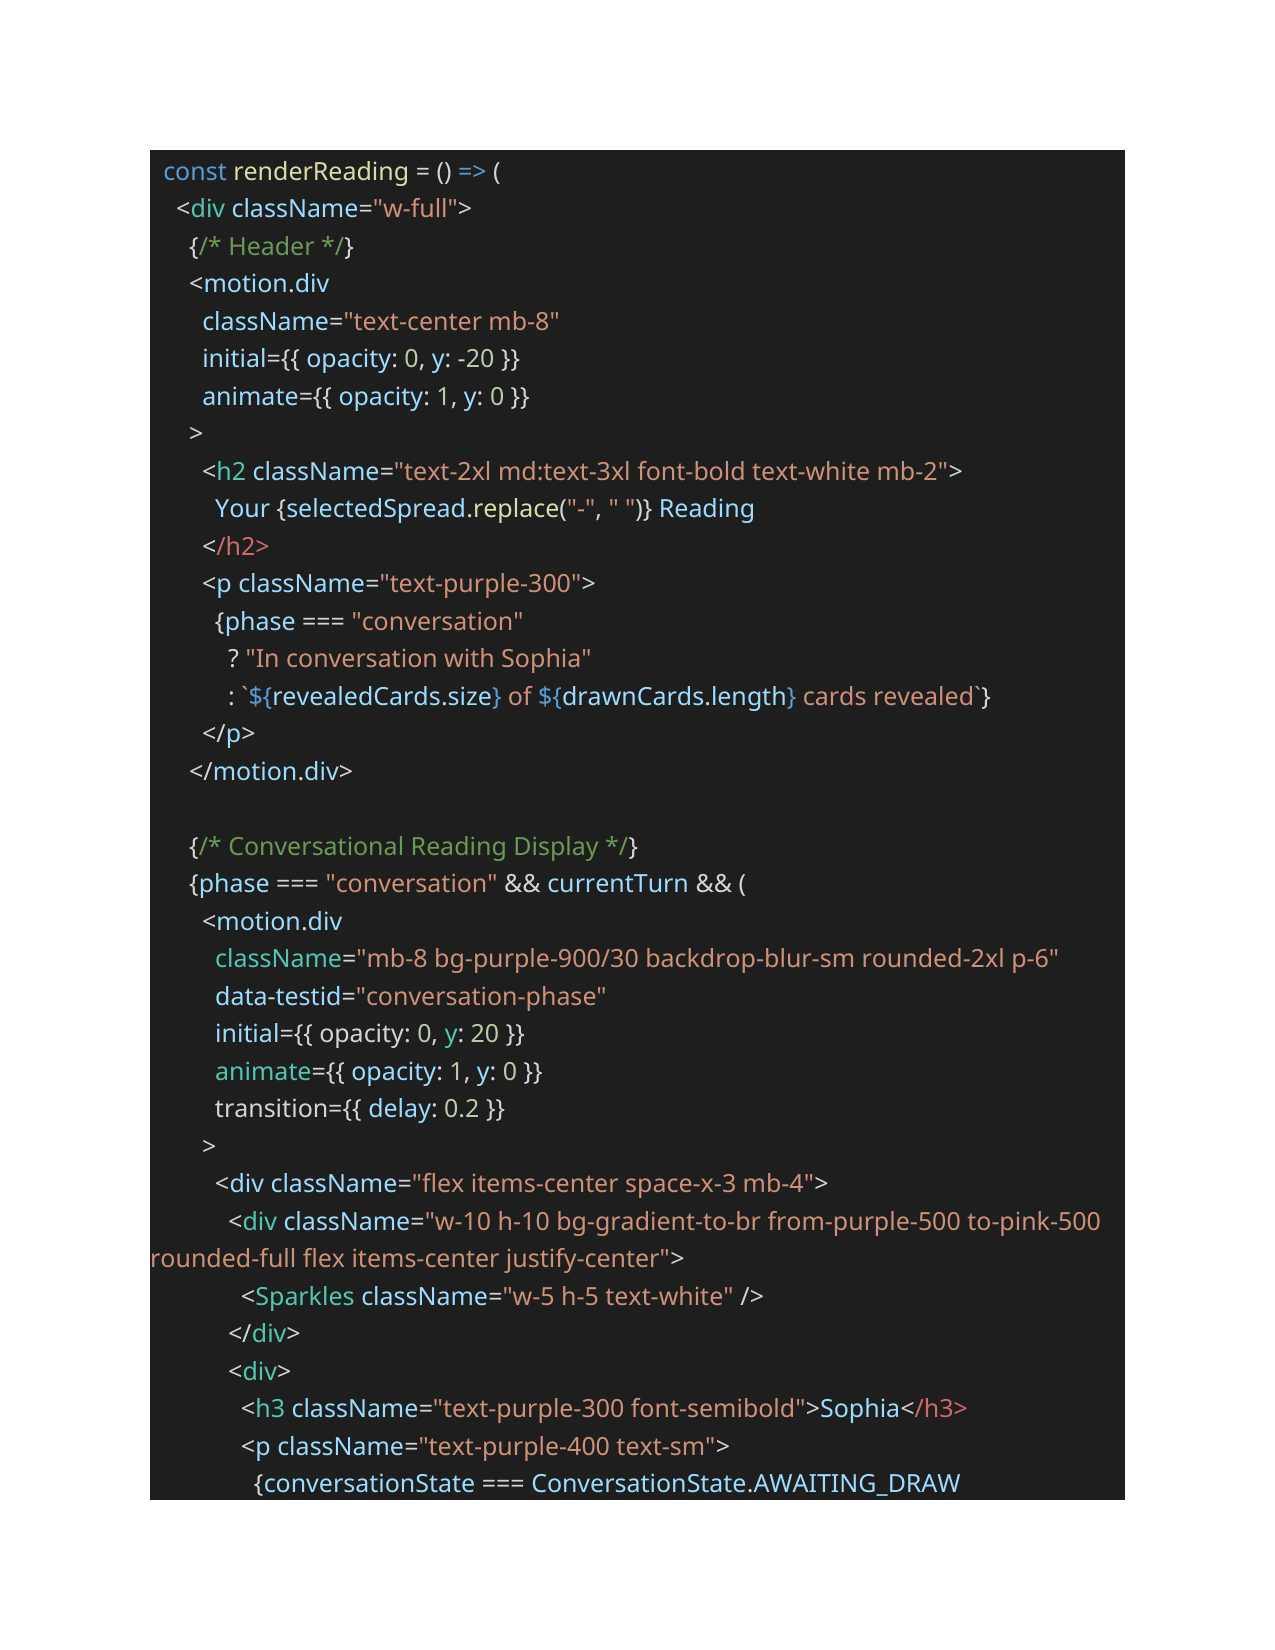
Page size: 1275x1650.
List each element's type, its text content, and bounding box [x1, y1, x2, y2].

text : `${revealedCards.size} of ${drawnCards.length} cards revealed`} [150, 675, 1125, 712]
text animate={{ opacity: 1, y: 0 }} [150, 375, 1125, 412]
text </div> [150, 1312, 1125, 1350]
text </motion.div> [150, 750, 1125, 787]
text className="text-center mb-8" [150, 300, 1125, 337]
text transition={{ delay: 0.2 }} [150, 1087, 1125, 1125]
text > [150, 412, 1125, 450]
text {phase === "conversation" [150, 600, 1125, 637]
text </h2> [150, 525, 1125, 562]
text ? "In conversation with Sophia" [150, 637, 1125, 675]
text <div> [150, 1350, 1125, 1387]
text {/* Conversational Reading Display */} [150, 825, 1125, 862]
text <motion.div [150, 900, 1125, 937]
text <div className="flex items-center space-x-3 mb-4"> [150, 1162, 1125, 1200]
text <motion.div [150, 262, 1125, 300]
text {conversationState === ConversationState.AWAITING_DRAW [150, 1462, 1125, 1500]
text {/* Header */} [150, 225, 1125, 262]
text <div className="w-10 h-10 bg-gradient-to-br from-purple-500 to-pink-500 rounded-full flex items-center justify-center"> [150, 1200, 1125, 1275]
text </p> [150, 712, 1125, 750]
text const renderReading = () => ( [150, 150, 1125, 187]
text initial={{ opacity: 0, y: 20 }} [150, 1012, 1125, 1050]
text Your {selectedSpread.replace("-", " ")} Reading [150, 487, 1125, 525]
text <p className="text-purple-300"> [150, 562, 1125, 600]
text <h3 className="text-purple-300 font-semibold">Sophia</h3> [150, 1387, 1125, 1425]
text <p className="text-purple-400 text-sm"> [150, 1425, 1125, 1462]
text <h2 className="text-2xl md:text-3xl font-bold text-white mb-2"> [150, 450, 1125, 487]
text initial={{ opacity: 0, y: -20 }} [150, 337, 1125, 375]
text > [150, 1125, 1125, 1162]
text <Sparkles className="w-5 h-5 text-white" /> [150, 1275, 1125, 1312]
text animate={{ opacity: 1, y: 0 }} [150, 1050, 1125, 1087]
text data-testid="conversation-phase" [150, 975, 1125, 1012]
text <div className="w-full"> [150, 187, 1125, 225]
text {phase === "conversation" && currentTurn && ( [150, 862, 1125, 900]
text className="mb-8 bg-purple-900/30 backdrop-blur-sm rounded-2xl p-6" [150, 937, 1125, 975]
